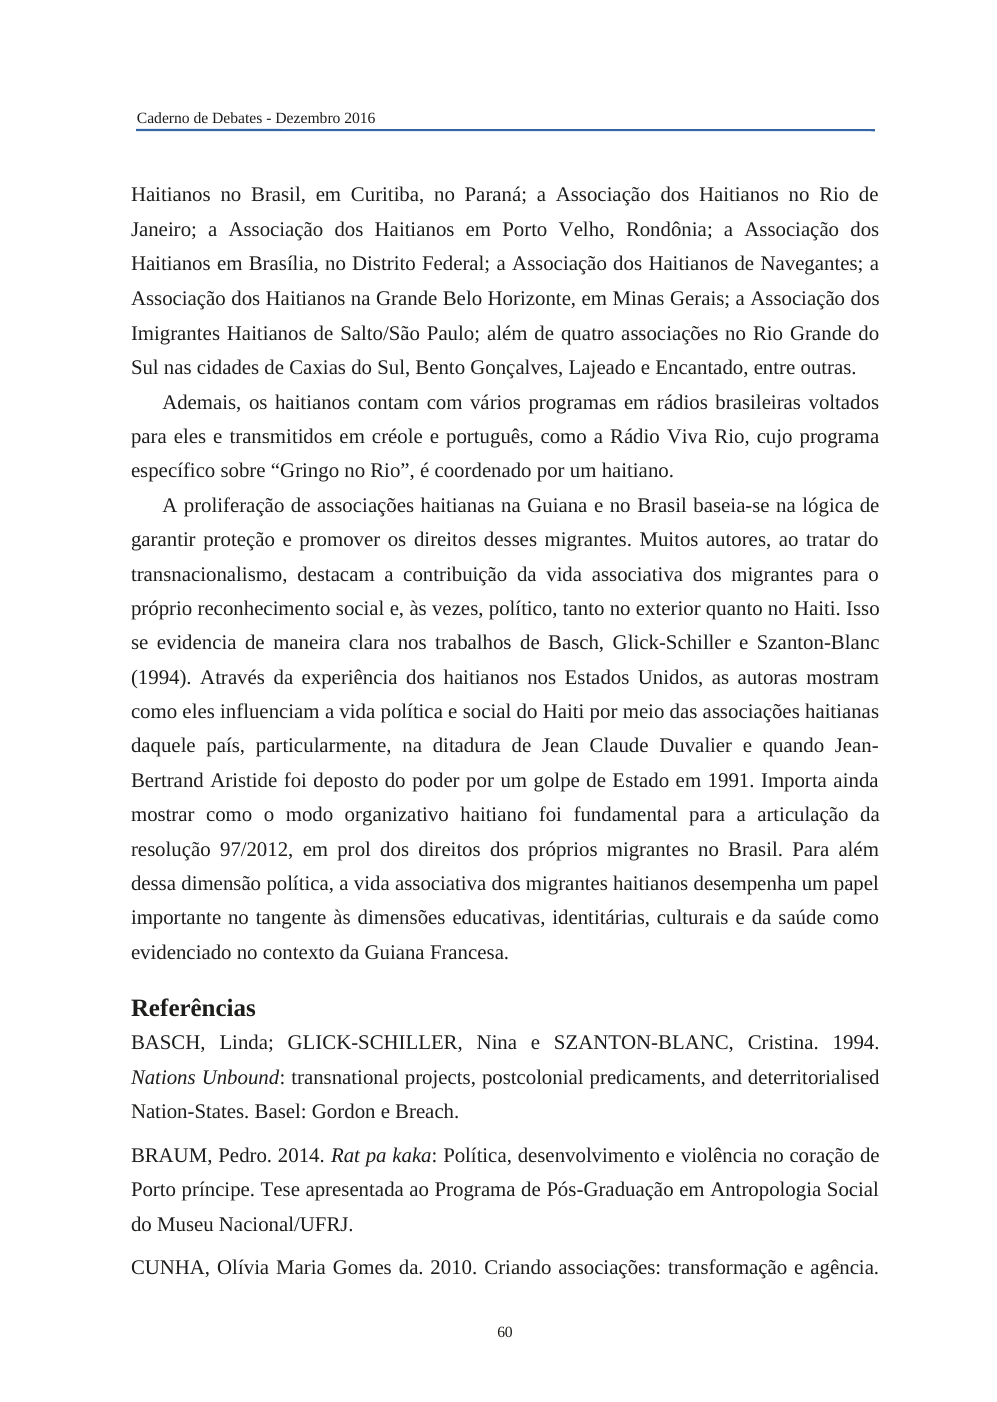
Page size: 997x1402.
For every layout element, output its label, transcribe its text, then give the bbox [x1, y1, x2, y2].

text Referências [131, 993, 880, 1021]
text BASCH, Linda; GLICK-SCHILLER, Nina e SZANTON-BLANC, Cristina. 1994. Nations Unbound: transnational projects, postcolonial predicaments, and deterritorialised Nation-States. Basel: Gordon e Breach. [131, 1030, 880, 1123]
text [131, 1254, 880, 1279]
text BRAUM, Pedro. 2014. Rat pa kaka: Política, desenvolvimento e violência no coração de Porto príncipe. Tese apresentada ao Programa de Pós-Graduação em Antropologia Social do Museu Nacional/UFRJ. [131, 1142, 880, 1236]
text Ademais, os haitianos contam com vários programas em rádios brasileiras voltados para eles e transmitidos em créole e português, como a Rádio Viva Rio, cujo programa específico sobre “Gringo no Rio”, é coordenado por um haitiano. [131, 389, 880, 482]
text A proliferação de associações haitianas na Guiana e no Brasil baseia-se na lógica de garantir proteção e promover os direitos desses migrantes. Muitos autores, ao tratar do transnacionalismo, destacam a contribuição da vida associativa dos migrantes para o próprio reconhecimento social e, às vezes, político, tanto no exterior quanto no Haiti. Isso se evidencia de maneira clara nos trabalhos de Basch, Glick-Schiller e Szanton-Blanc (1994). Através da experiência dos haitianos nos Estados Unidos, as autoras mostram como eles influenciam a vida política e social do Haiti por meio das associações haitianas daquele país, particularmente, na ditadura de Jean Claude Duvalier e quando Jean-Bertrand Aristide foi deposto do poder por um golpe de Estado em 1991. Importa ainda mostrar como o modo organizativo haitiano foi fundamental para a articulação da resolução 97/2012, em prol dos direitos dos próprios migrantes no Brasil. Para além dessa dimensão política, a vida associativa dos migrantes haitianos desempenha um papel importante no tangente às dimensões educativas, identitárias, culturais e da saúde como evidenciado no contexto da Guiana Francesa. [131, 493, 880, 964]
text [131, 182, 880, 379]
